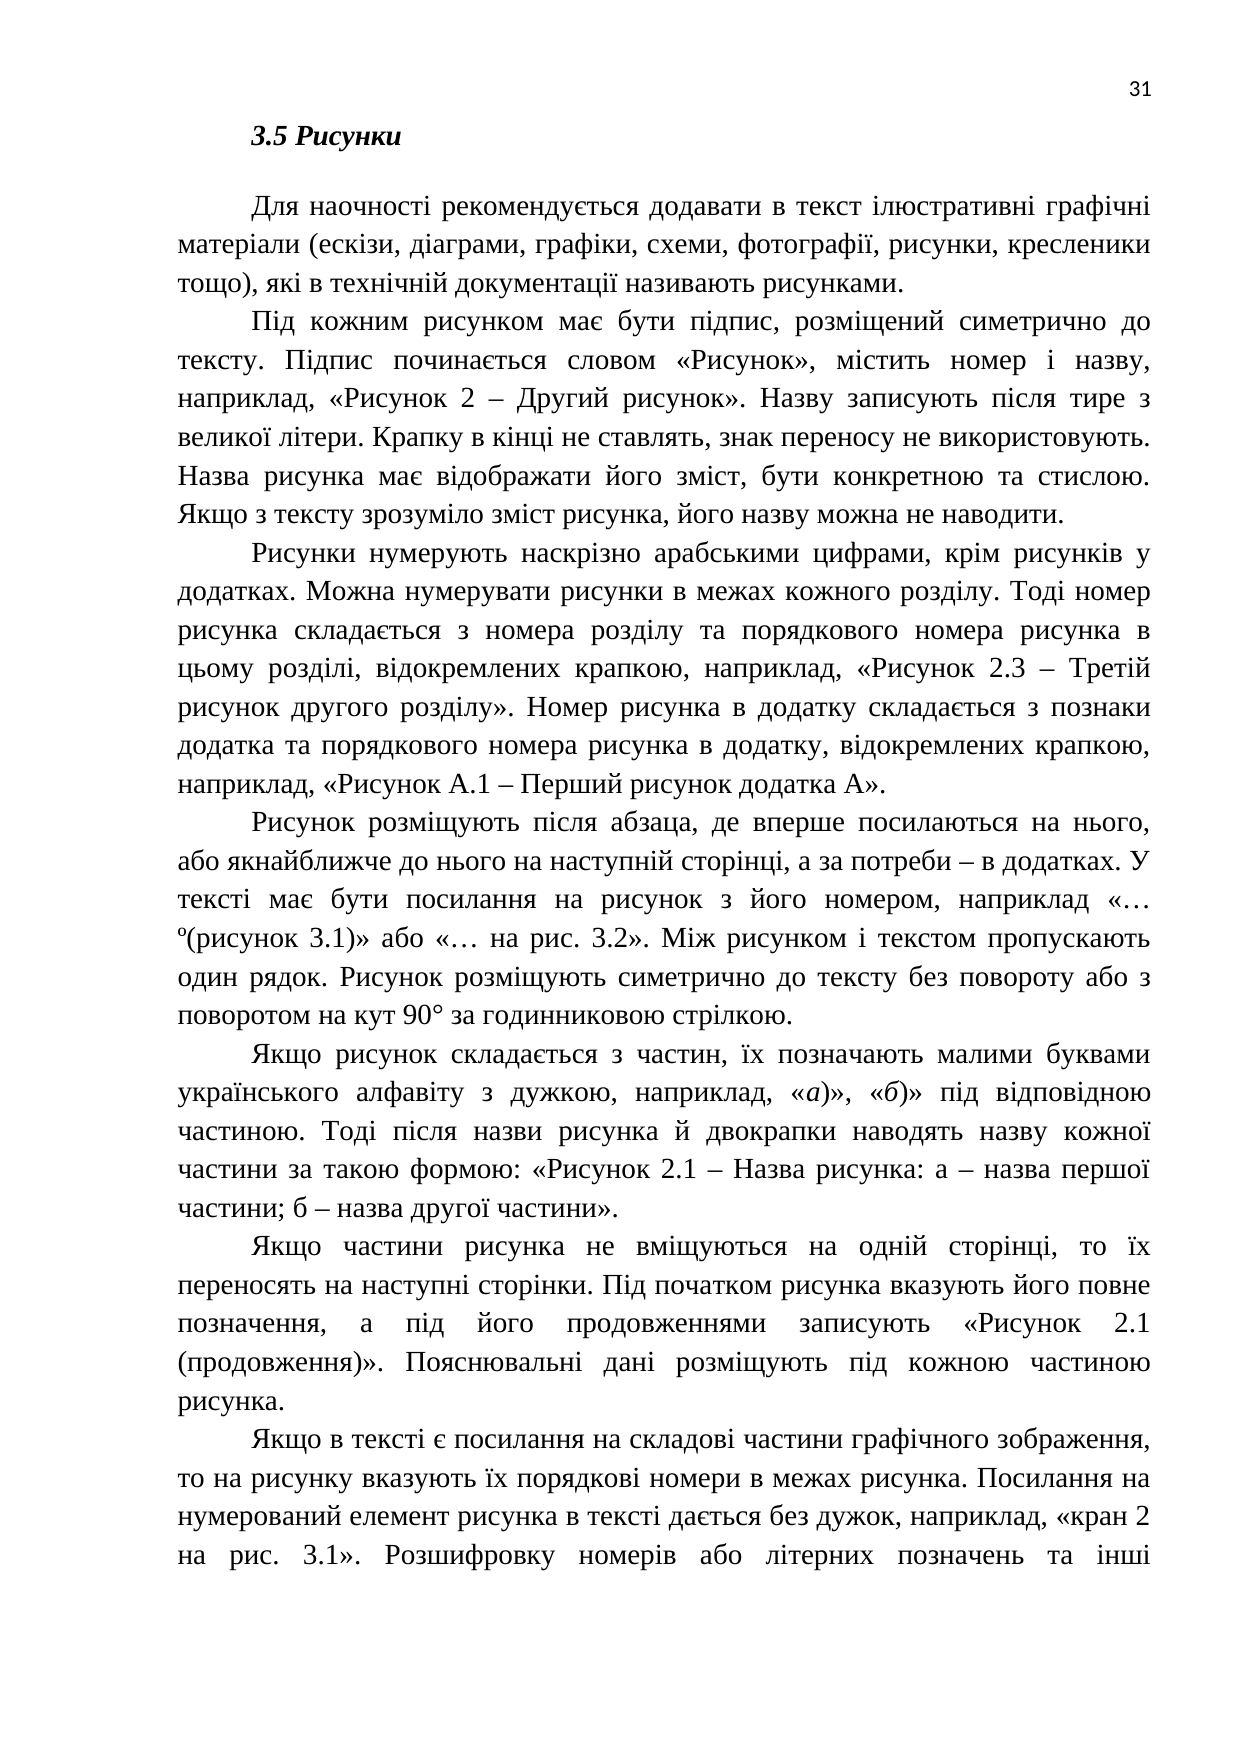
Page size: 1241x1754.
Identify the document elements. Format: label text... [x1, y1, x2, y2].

text Під кожним рисунком має бути підпис, розміщений симетрично до тексту. Підпис починається словом «Рисунок», містить номер і назву, наприклад, «Рисунок 2 – Другий рисунок». Назву записують після тире з великої літери. Крапку в кінці не ставлять, знак переносу не використовують. Назва рисунка має відображати його зміст, бути конкретною та стислою. Якщо з тексту зрозуміло зміст рисунка, його назву можна не наводити. [177, 303, 1152, 530]
text Якщо частини рисунка не вміщуються на одній сторінці, то їх переносять на наступні сторінки. Під початком рисунка вказують його повне позначення, а під його продовженнями записують «Рисунок 2.1 (продовження)». Пояснювальні дані розміщують під кожною частиною рисунка. [177, 1228, 1152, 1416]
text Рисунки нумерують наскрізно арабськими цифрами, крім рисунків у додатках. Можна нумерувати рисунки в межах кожного розділу. Тоді номер рисунка складається з номера розділу та порядкового номера рисунка в цьому розділі, відокремлених крапкою, наприклад, «Рисунок 2.3 – Третій рисунок другого розділу». Номер рисунка в додатку складається з познаки додатка та порядкового номера рисунка в додатку, відокремлених крапкою, наприклад, «Рисунок А.1 – Перший рисунок додатка А». [177, 535, 1152, 799]
text Рисунок розміщують після абзаца, де вперше посилаються на нього, або якнайближче до нього на наступній сторінці, а за потреби – в додатках. У тексті має бути посилання на рисунок з його номером, наприклад «…º(рисунок 3.1)» або «… на рис. 3.2». Між рисунком і текстом пропускають один рядок. Рисунок розміщують симетрично до тексту без повороту або з поворотом на кут 90° за годинниковою стрілкою. [177, 804, 1152, 1031]
text Якщо рисунок складається з частин, їх позначають малими буквами українського алфавіту з дужкою, наприклад, «а)», «б)» під відповідною частиною. Тоді після назви рисунка й двокрапки наводять назву кожної частини за такою формою: «Рисунок 2.1 – Назва рисунка: а – назва першої частини; б – назва другої частини». [177, 1036, 1152, 1223]
subtitle 3.5 Рисунки [177, 118, 1152, 152]
